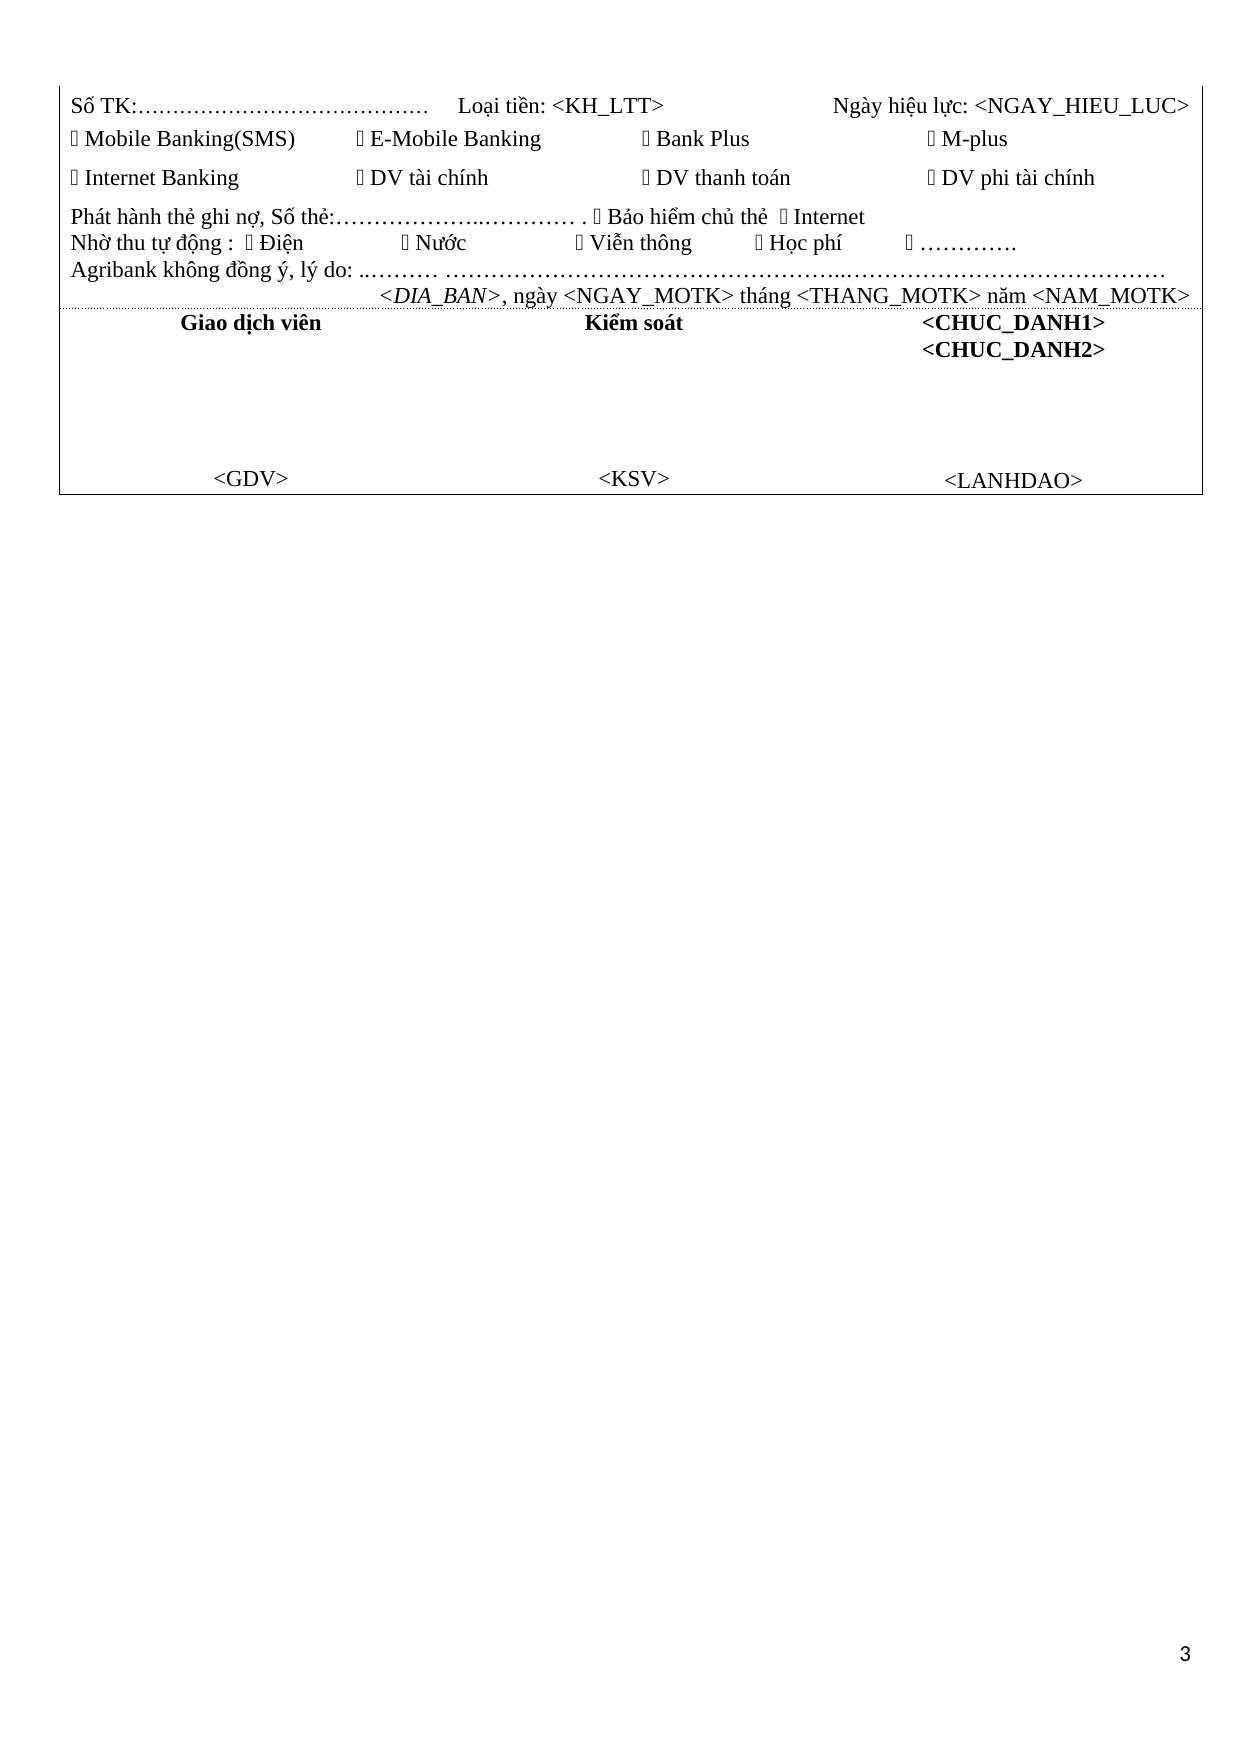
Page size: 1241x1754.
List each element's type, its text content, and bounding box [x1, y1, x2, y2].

table_cell Mobile Banking(SMS) [60, 119, 345, 158]
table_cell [821, 86, 1202, 119]
table_cell Internet Banking [60, 158, 345, 197]
table_cell Kiểm soát <KSV> [443, 308, 825, 494]
table_cell E-Mobile Banking [345, 119, 631, 158]
table_cell Loại tiền: <KH_LTT> [446, 86, 821, 119]
table_cell Số TK:…………………………………… [60, 86, 446, 119]
table_cell DV phi tài chính [916, 158, 1202, 197]
table_cell M-plus [916, 119, 1202, 158]
table_cell <CHUC_DANH1> <CHUC_DANH2> <LANHDAO> [825, 308, 1202, 494]
table_cell Giao dịch viên <GDV> [60, 308, 443, 494]
table_cell DV tài chính [345, 158, 631, 197]
table_cell Bank Plus [631, 119, 916, 158]
table_cell DV thanh toán [631, 158, 916, 197]
table_cell Phát hành thẻ ghi nợ, Số thẻ:………………..………… . Bảo hiểm chủ thẻ Internet Nhờ thu tự động : Điện Nước Viễn thông Học phí …………. Agribank không đồng ý, lý do: ..……… ……………………………………………..…………………………………… <DIA_BAN>, ngày <NGAY_MOTK> tháng <THANG_MOTK> năm <NAM_MOTK> [60, 197, 1202, 308]
